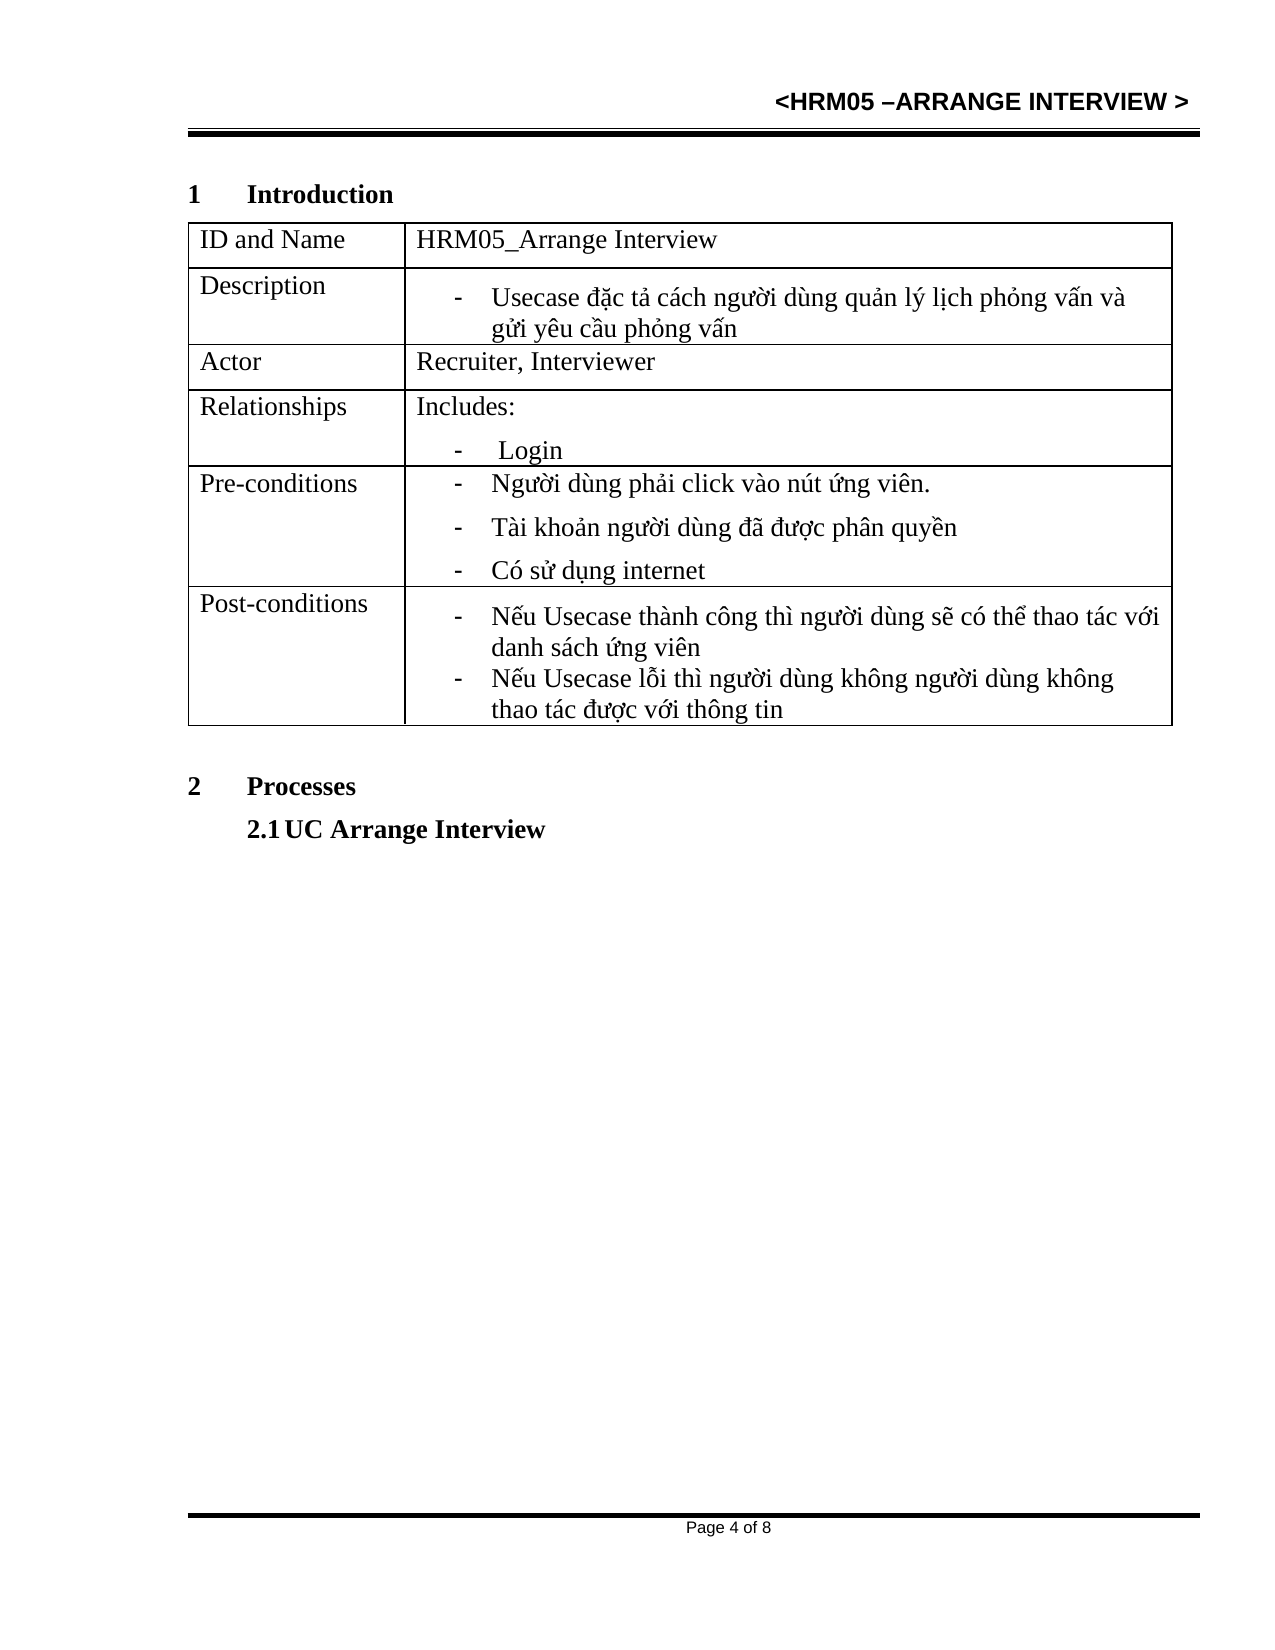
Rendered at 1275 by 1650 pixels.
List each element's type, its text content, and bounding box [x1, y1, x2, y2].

table_cell Includes: Login [406, 391, 1171, 465]
table_cell Relationships [189, 391, 404, 465]
table_header HRM05_Arrange Interview [406, 224, 1171, 267]
table_cell Recruiter, Interviewer [406, 345, 1171, 389]
table_header ID and Name [189, 224, 404, 267]
subtitle Processes [187, 770, 1172, 801]
table_cell Người dùng phải click vào nút ứng viên. Tài khoản người dùng đã được phân quyền Có sử dụng internet [406, 467, 1171, 586]
table_cell Actor [189, 345, 404, 389]
table_cell Usecase đặc tả cách người dùng quản lý lịch phỏng vấn và gửi yêu cầu phỏng vấn [406, 269, 1171, 344]
list UC Arrange Interview [247, 813, 1172, 844]
table_cell Post-conditions [189, 587, 404, 724]
table_cell Pre-conditions [189, 467, 404, 586]
table_cell Description [189, 269, 404, 344]
subtitle Introduction [187, 178, 1172, 209]
table_cell Nếu Usecase thành công thì người dùng sẽ có thể thao tác với danh sách ứng viên Nếu Usecase lỗi thì người dùng không người dùng không thao tác được với thông tin [406, 587, 1171, 724]
